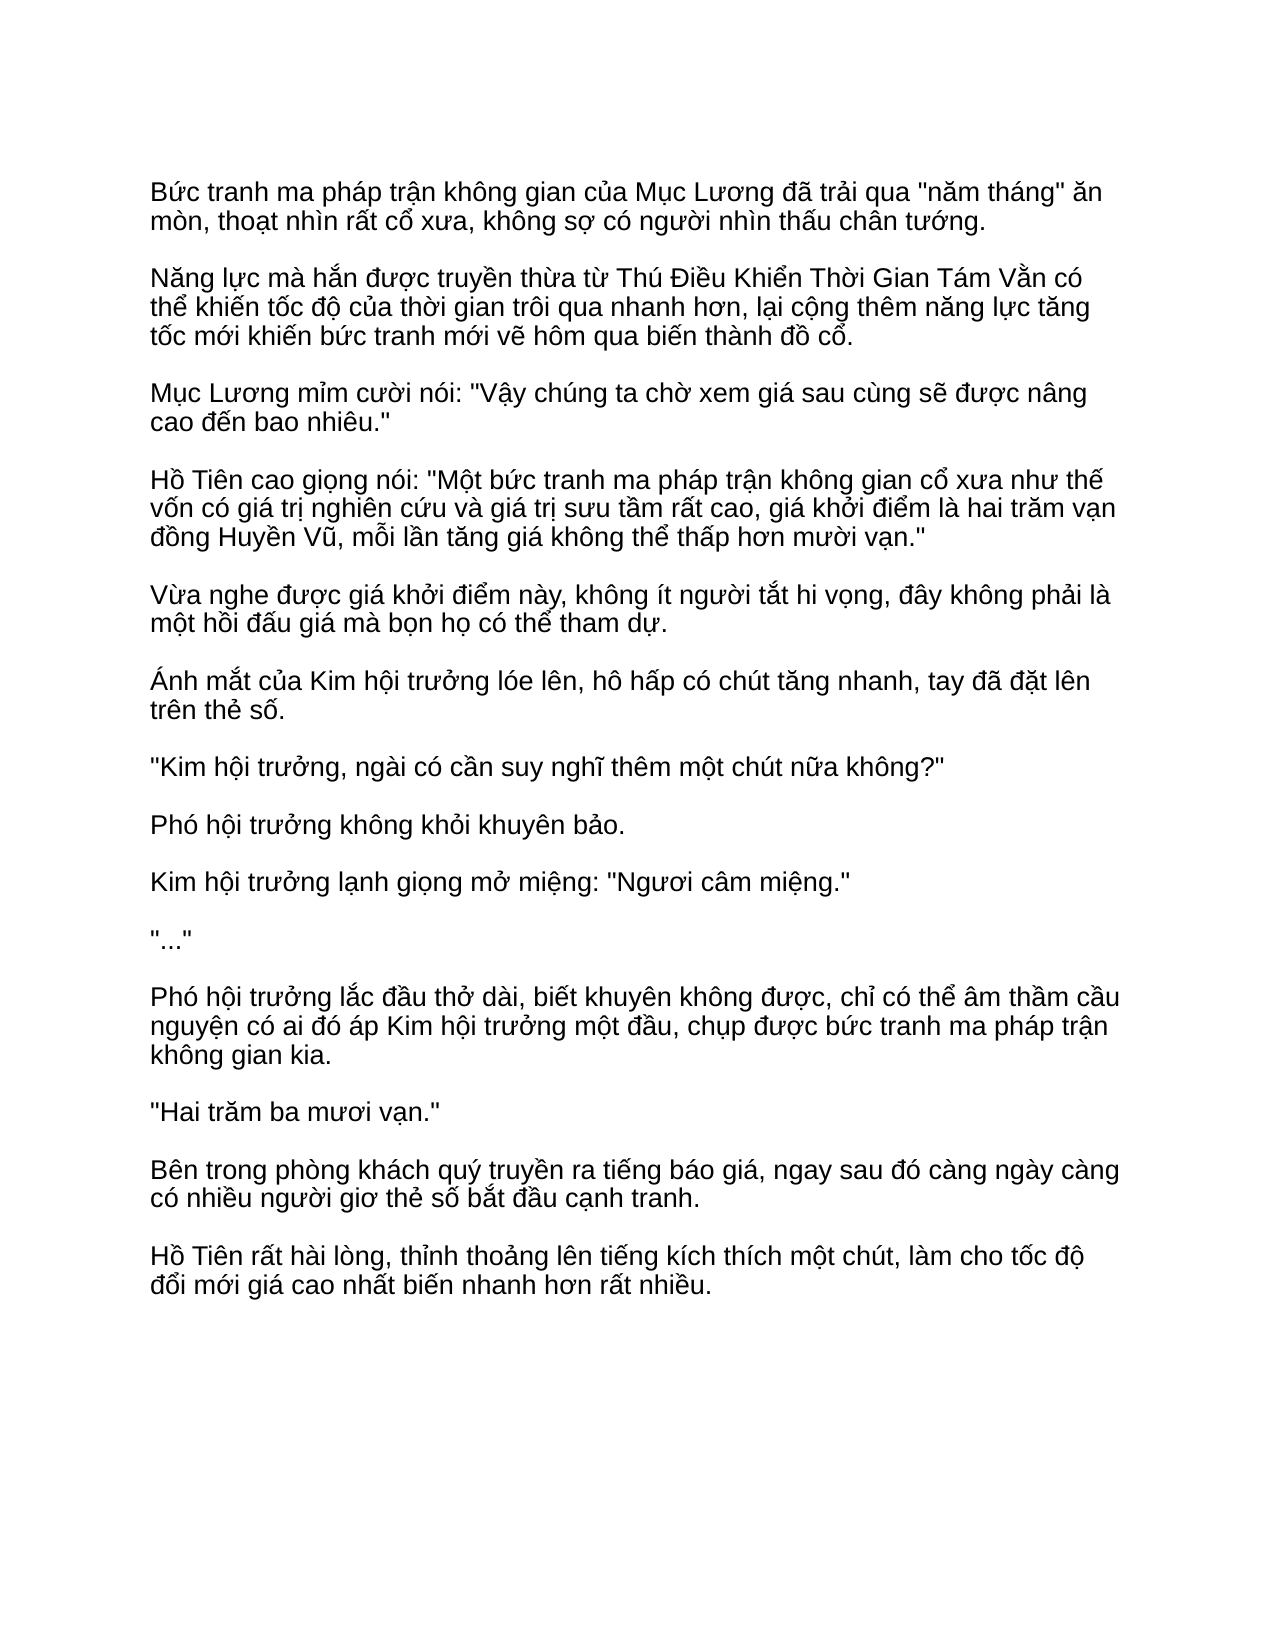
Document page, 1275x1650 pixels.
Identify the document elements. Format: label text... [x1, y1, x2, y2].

text Vừa nghe được giá khởi điểm này, không ít người tắt hi vọng, đây không phải là một hồi đấu giá mà bọn họ có thể tham dự. [150, 581, 1125, 639]
text Ánh mắt của Kim hội trưởng lóe lên, hô hấp có chút tăng nhanh, tay đã đặt lên trên thẻ số. [150, 667, 1125, 725]
text "Hai trăm ba mươi vạn." [150, 1099, 1125, 1127]
text Hồ Tiên rất hài lòng, thỉnh thoảng lên tiếng kích thích một chút, làm cho tốc độ đổi mới giá cao nhất biến nhanh hơn rất nhiều. [150, 1242, 1125, 1300]
text Phó hội trưởng lắc đầu thở dài, biết khuyên không được, chỉ có thể âm thầm cầu nguyện có ai đó áp Kim hội trưởng một đầu, chụp được bức tranh ma pháp trận không gian kia. [150, 984, 1125, 1070]
text Bức tranh ma pháp trận không gian của Mục Lương đã trải qua "năm tháng" ăn mòn, thoạt nhìn rất cổ xưa, không sợ có người nhìn thấu chân tướng. [150, 179, 1125, 236]
text Năng lực mà hắn được truyền thừa từ Thú Điều Khiển Thời Gian Tám Vằn có thể khiến tốc độ của thời gian trôi qua nhanh hơn, lại cộng thêm năng lực tăng tốc mới khiến bức tranh mới vẽ hôm qua biến thành đồ cổ. [150, 265, 1125, 351]
text "..." [150, 926, 1125, 955]
text "Kim hội trưởng, ngài có cần suy nghĩ thêm một chút nữa không?" [150, 754, 1125, 782]
text Hồ Tiên cao giọng nói: "Một bức tranh ma pháp trận không gian cổ xưa như thế vốn có giá trị nghiên cứu và giá trị sưu tầm rất cao, giá khởi điểm là hai trăm vạn đồng Huyền Vũ, mỗi lần tăng giá không thể thấp hơn mười vạn." [150, 466, 1125, 552]
text Mục Lương mỉm cười nói: "Vậy chúng ta chờ xem giá sau cùng sẽ được nâng cao đến bao nhiêu." [150, 380, 1125, 437]
text Kim hội trưởng lạnh giọng mở miệng: "Ngươi câm miệng." [150, 869, 1125, 897]
text Bên trong phòng khách quý truyền ra tiếng báo giá, ngay sau đó càng ngày càng có nhiều người giơ thẻ số bắt đầu cạnh tranh. [150, 1156, 1125, 1214]
text Phó hội trưởng không khỏi khuyên bảo. [150, 811, 1125, 840]
